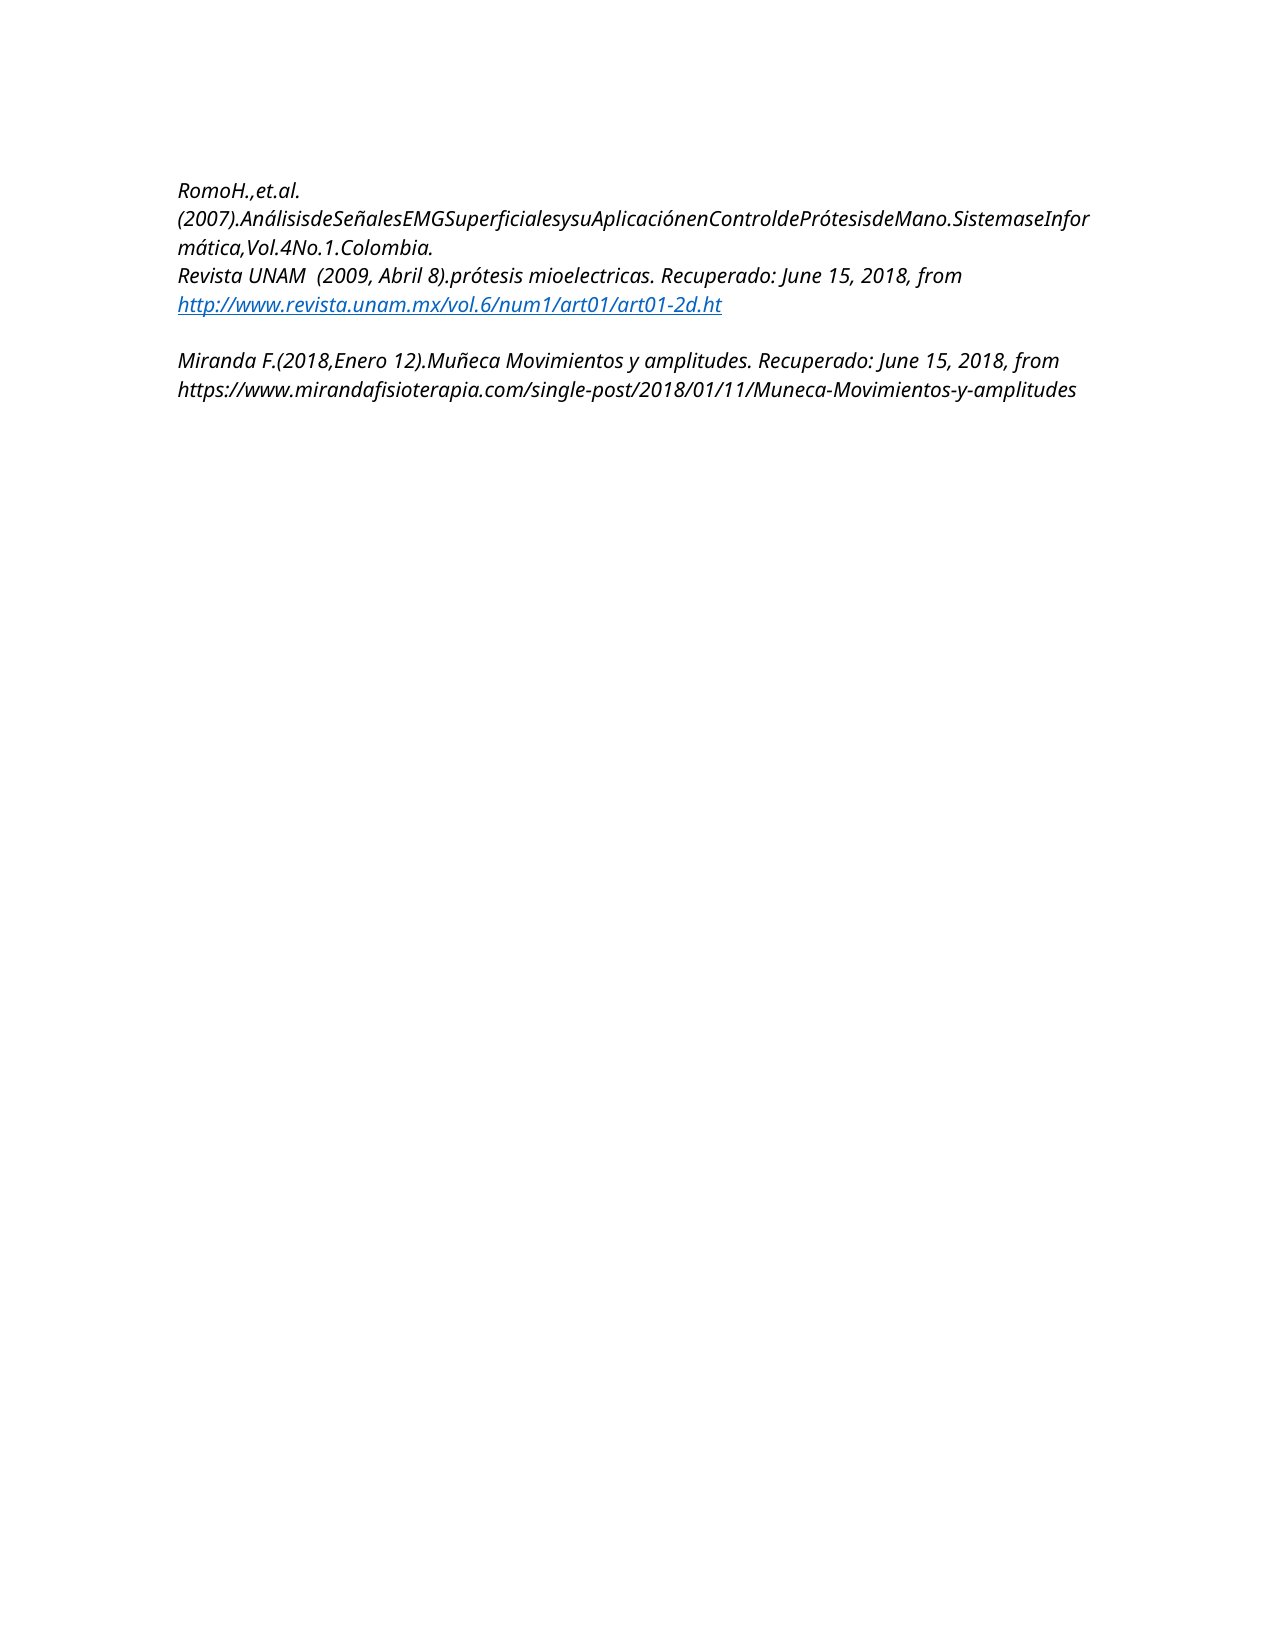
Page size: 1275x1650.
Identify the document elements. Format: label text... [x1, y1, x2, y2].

text Revista UNAM (2009, Abril 8).prótesis mioelectricas. Recuperado: June 15, 2018, from http://www.revista.unam.mx/vol.6/num1/art01/art01-2d.ht [177, 261, 1098, 318]
text RomoH.,et.al.(2007).AnálisisdeSeñalesEMGSuperficialesysuAplicaciónenControldePrótesisdeMano.SistemaseInformática,Vol.4No.1.Colombia. [177, 176, 1098, 261]
text Miranda F.(2018,Enero 12).Muñeca Movimientos y amplitudes. Recuperado: June 15, 2018, from [177, 347, 1098, 375]
text https://www.mirandafisioterapia.com/single-post/2018/01/11/Muneca-Movimientos-y-amplitudes [177, 375, 1098, 403]
